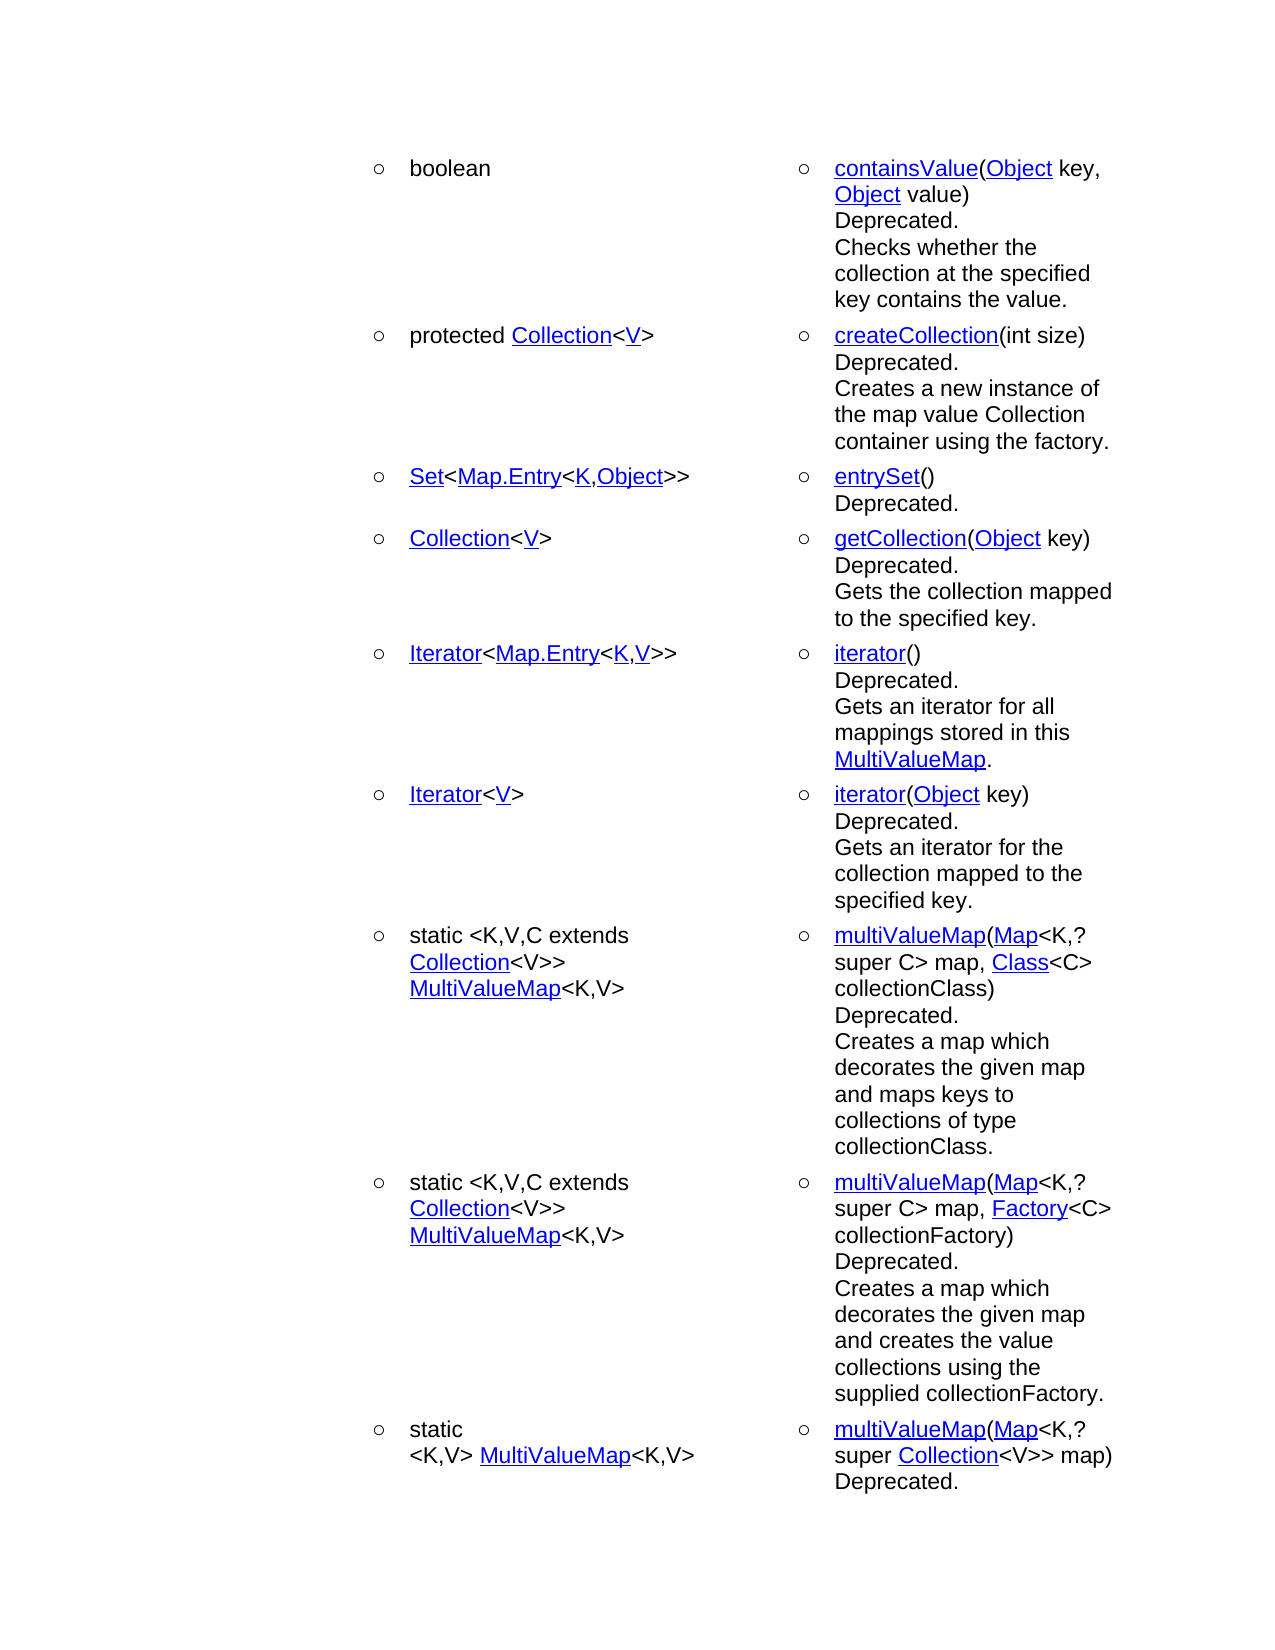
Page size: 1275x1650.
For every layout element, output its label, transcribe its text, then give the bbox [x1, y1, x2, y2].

table_cell entrySet() Deprecated. [705, 459, 1130, 521]
table_cell createCollection(int size) Deprecated. Creates a new instance of the map value Collection container using the factory. [705, 318, 1130, 459]
table_cell Set<Map.Entry<K,Object>> [280, 459, 705, 521]
table_cell multiValueMap(Map<K,? super C> map, Factory<C> collectionFactory) Deprecated. Creates a map which decorates the given map and creates the value collections using the supplied collectionFactory. [705, 1164, 1130, 1411]
table_cell multiValueMap(Map<K,? super C> map, Class<C> collectionClass) Deprecated. Creates a map which decorates the given map and maps keys to collections of type collectionClass. [705, 918, 1130, 1164]
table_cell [705, 1411, 1130, 1499]
table_cell iterator() Deprecated. Gets an iterator for all mappings stored in this MultiValueMap. [705, 636, 1130, 777]
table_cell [280, 1411, 705, 1499]
table_cell iterator(Object key) Deprecated. Gets an iterator for the collection mapped to the specified key. [705, 777, 1130, 918]
table_cell getCollection(Object key) Deprecated. Gets the collection mapped to the specified key. [705, 521, 1130, 636]
table_cell static <K,V,C extends Collection<V>> MultiValueMap<K,V> [280, 918, 705, 1164]
table_cell Iterator<Map.Entry<K,V>> [280, 636, 705, 777]
table_cell containsValue(Object key, Object value) Deprecated. Checks whether the collection at the specified key contains the value. [705, 150, 1130, 317]
table_cell Iterator<V> [280, 777, 705, 918]
table_cell protected Collection<V> [280, 318, 705, 459]
table_cell static <K,V,C extends Collection<V>> MultiValueMap<K,V> [280, 1164, 705, 1411]
table_cell Collection<V> [280, 521, 705, 636]
table_cell boolean [280, 150, 705, 317]
